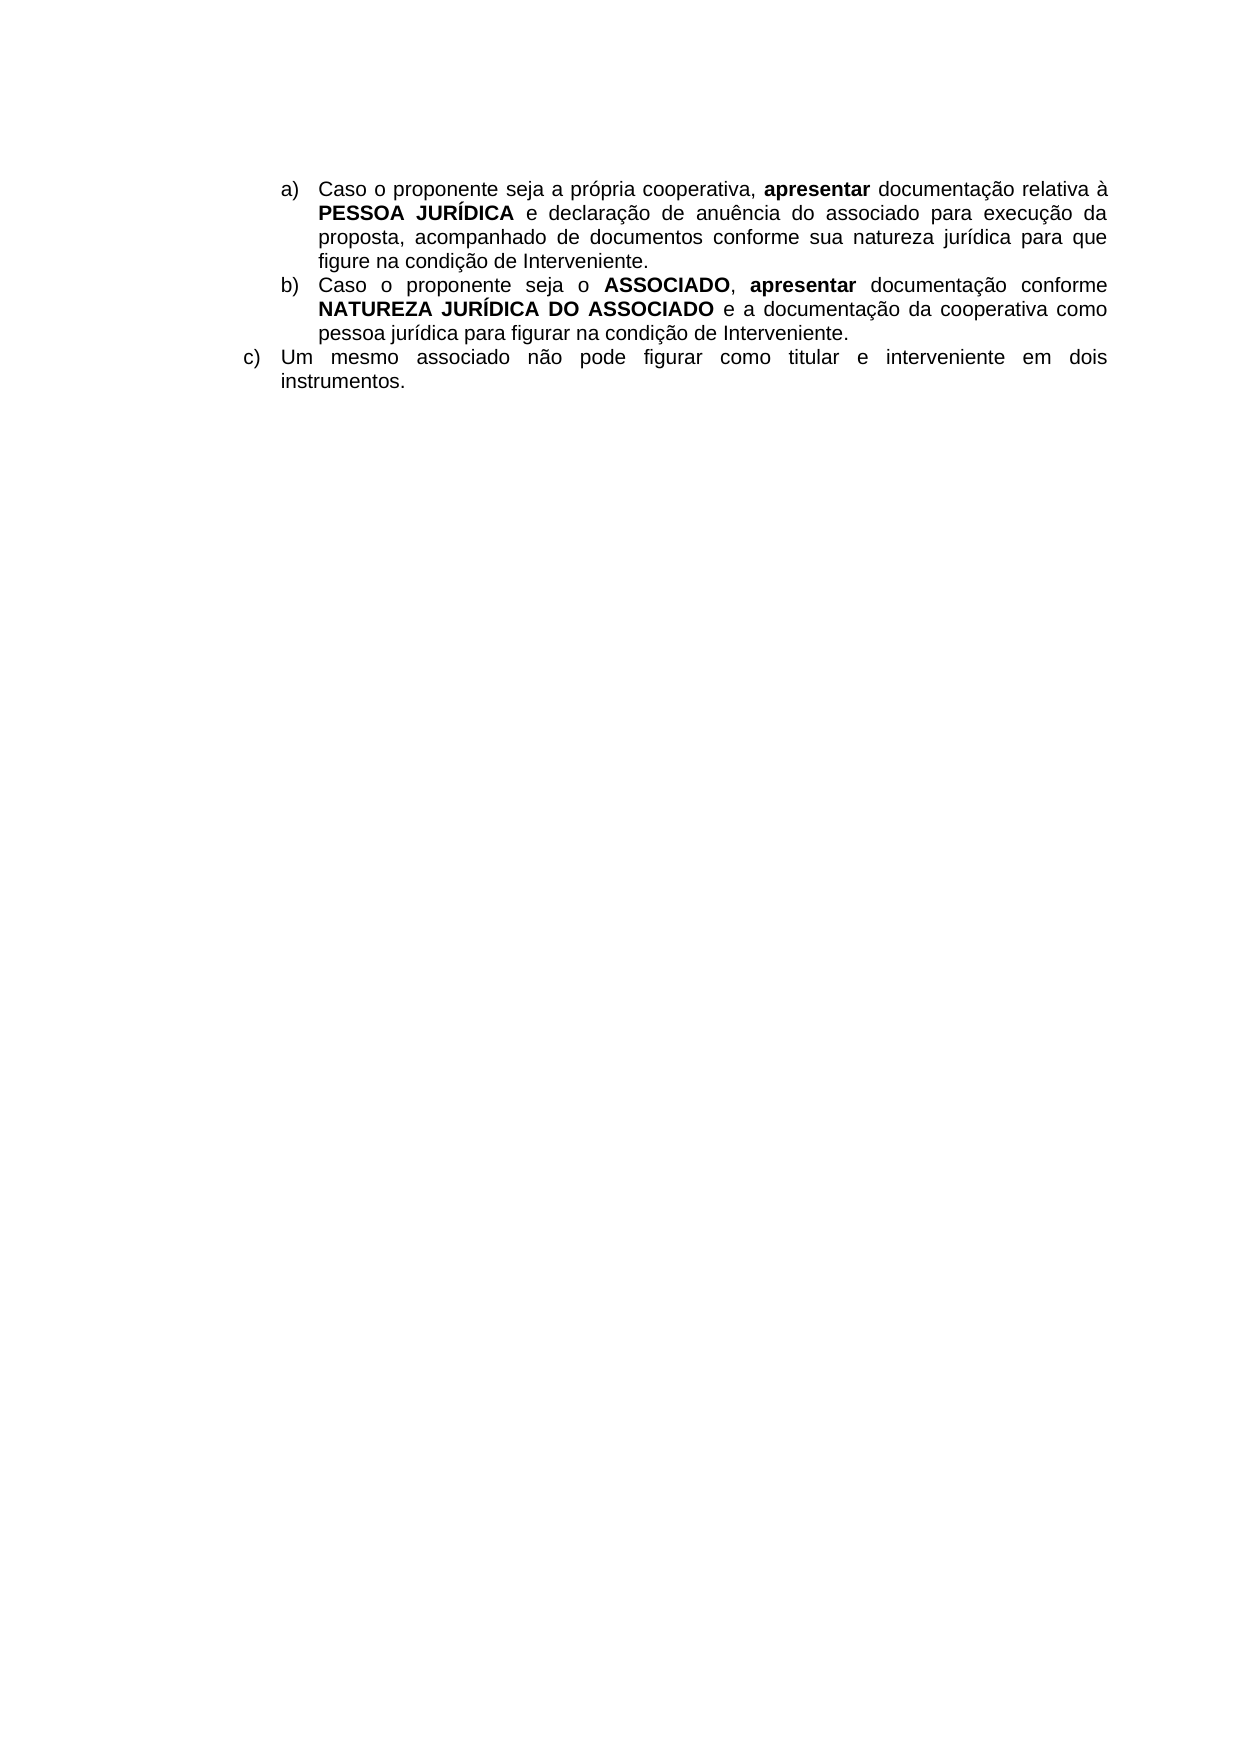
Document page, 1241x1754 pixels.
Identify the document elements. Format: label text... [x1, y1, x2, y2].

list Caso o proponente seja o ASSOCIADO, apresentar documentação conforme NATUREZA JURÍDICA DO ASSOCIADO e a documentação da cooperativa como pessoa jurídica para figurar na condição de Interveniente. [281, 273, 1108, 345]
list Caso o proponente seja a própria cooperativa, apresentar documentação relativa à PESSOA JURÍDICA e declaração de anuência do associado para execução da proposta, acompanhado de documentos conforme sua natureza jurídica para que figure na condição de Interveniente. [281, 177, 1108, 273]
list Um mesmo associado não pode figurar como titular e interveniente em dois instrumentos. [243, 345, 1108, 393]
